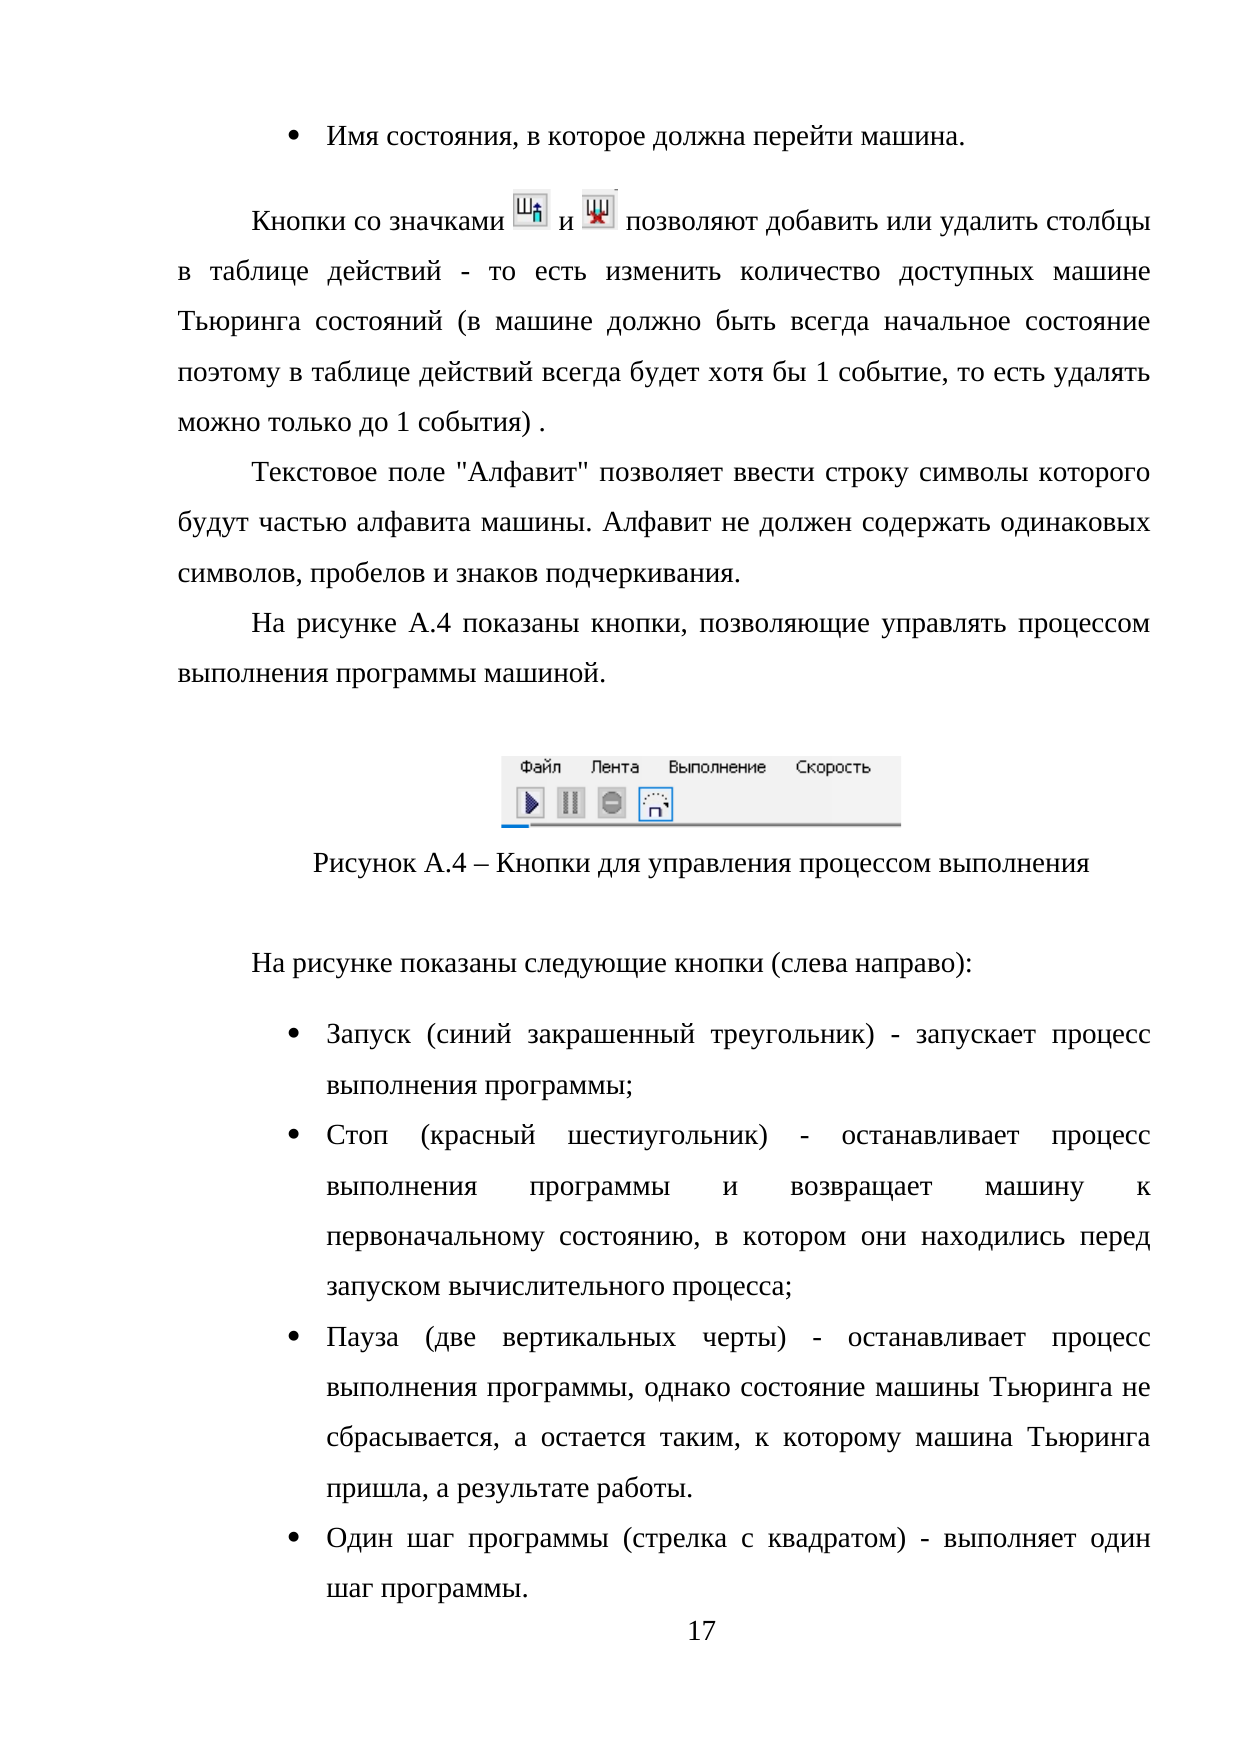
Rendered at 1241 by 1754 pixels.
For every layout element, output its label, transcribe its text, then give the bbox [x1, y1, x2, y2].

text Рисунок А.4 – Кнопки для управления процессом выполнения [177, 845, 1152, 878]
text Текстовое поле "Алфавит" позволяет ввести строку символы которого будут частью алфавита машины. Алфавит не должен содержать одинаковых символов, пробелов и знаков подчеркивания. [177, 454, 1152, 588]
list Пауза (две вертикальных черты) - останавливает процесс выполнения программы, однако состояние машины Тьюринга не сбрасывается, а остается таким, к которому машина Тьюринга пришла, а результате работы. [288, 1319, 1152, 1503]
text На рисунке показаны следующие кнопки (слева направо): [177, 945, 1152, 979]
list Стоп (красный шестиугольник) - останавливает процесс выполнения программы и возвращает машину к первоначальному состоянию, в котором они находились перед запуском вычислительного процесса; [288, 1117, 1152, 1302]
picture [501, 756, 902, 828]
list Запуск (синий закрашенный треугольник) - запускает процесс выполнения программы; [288, 1017, 1152, 1101]
list Имя состояния, в которое должна перейти машина. [288, 118, 1152, 152]
text На рисунке А.4 показаны кнопки, позволяющие управлять процессом выполнения программы машиной. [177, 605, 1152, 689]
picture [513, 189, 551, 230]
list Один шаг программы (стрелка с квадратом) - выполняет один шаг программы. [288, 1520, 1152, 1604]
picture [582, 189, 618, 230]
text Кнопки со значками и позволяют добавить или удалить столбцы в таблице действий - то есть изменить количество доступных машине Тьюринга состояний (в машине должно быть всегда начальное состояние поэтому в таблице действий всегда будет хотя бы 1 событие, то есть удалять можно только до 1 события) . [177, 189, 1152, 437]
